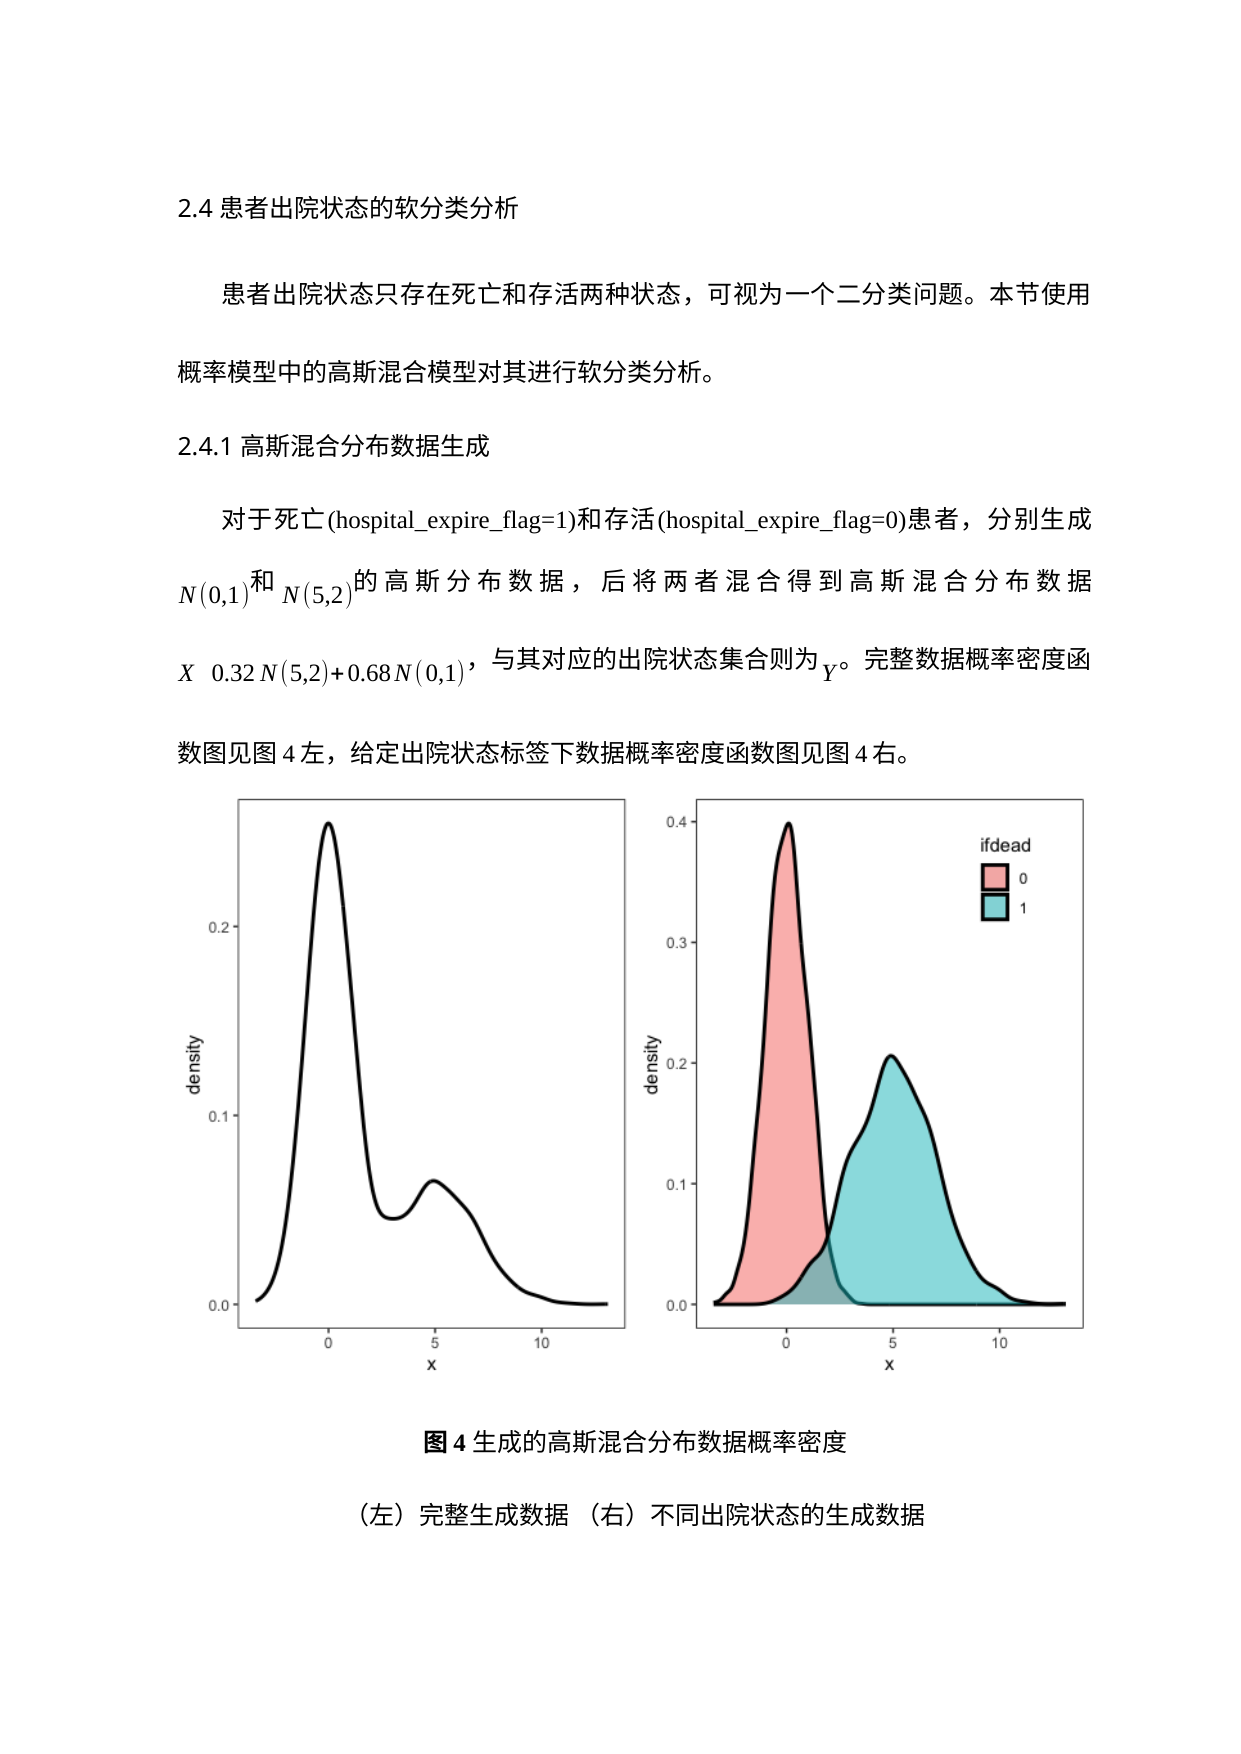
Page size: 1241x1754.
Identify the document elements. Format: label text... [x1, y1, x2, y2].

text 图4 生成的高斯混合分布数据概率密度 [177, 1406, 1092, 1474]
picture [177, 790, 1093, 1383]
text 2.4.1 高斯混合分布数据生成 [177, 410, 1092, 478]
subtitle 2.4 患者出院状态的软分类分析 [177, 173, 1092, 241]
text 患者出院状态只存在死亡和存活两种状态，可视为一个二分类问题。本节使用概率模型中的高斯混合模型对其进行软分类分析。 [177, 259, 1092, 405]
text （左）完整生成数据 （右）不同出院状态的生成数据 [177, 1480, 1092, 1548]
text 对于死亡(hospital_expire_flag=1)和存活(hospital_expire_flag=0)患者，分别生成和的高斯分布数据，后将两者混合得到高斯混合分布数据，与其对应的出院状态集合则为。完整数据概率密度函数图见图4左，给定出院状态标签下数据概率密度函数图见图4右。 [177, 483, 1092, 785]
